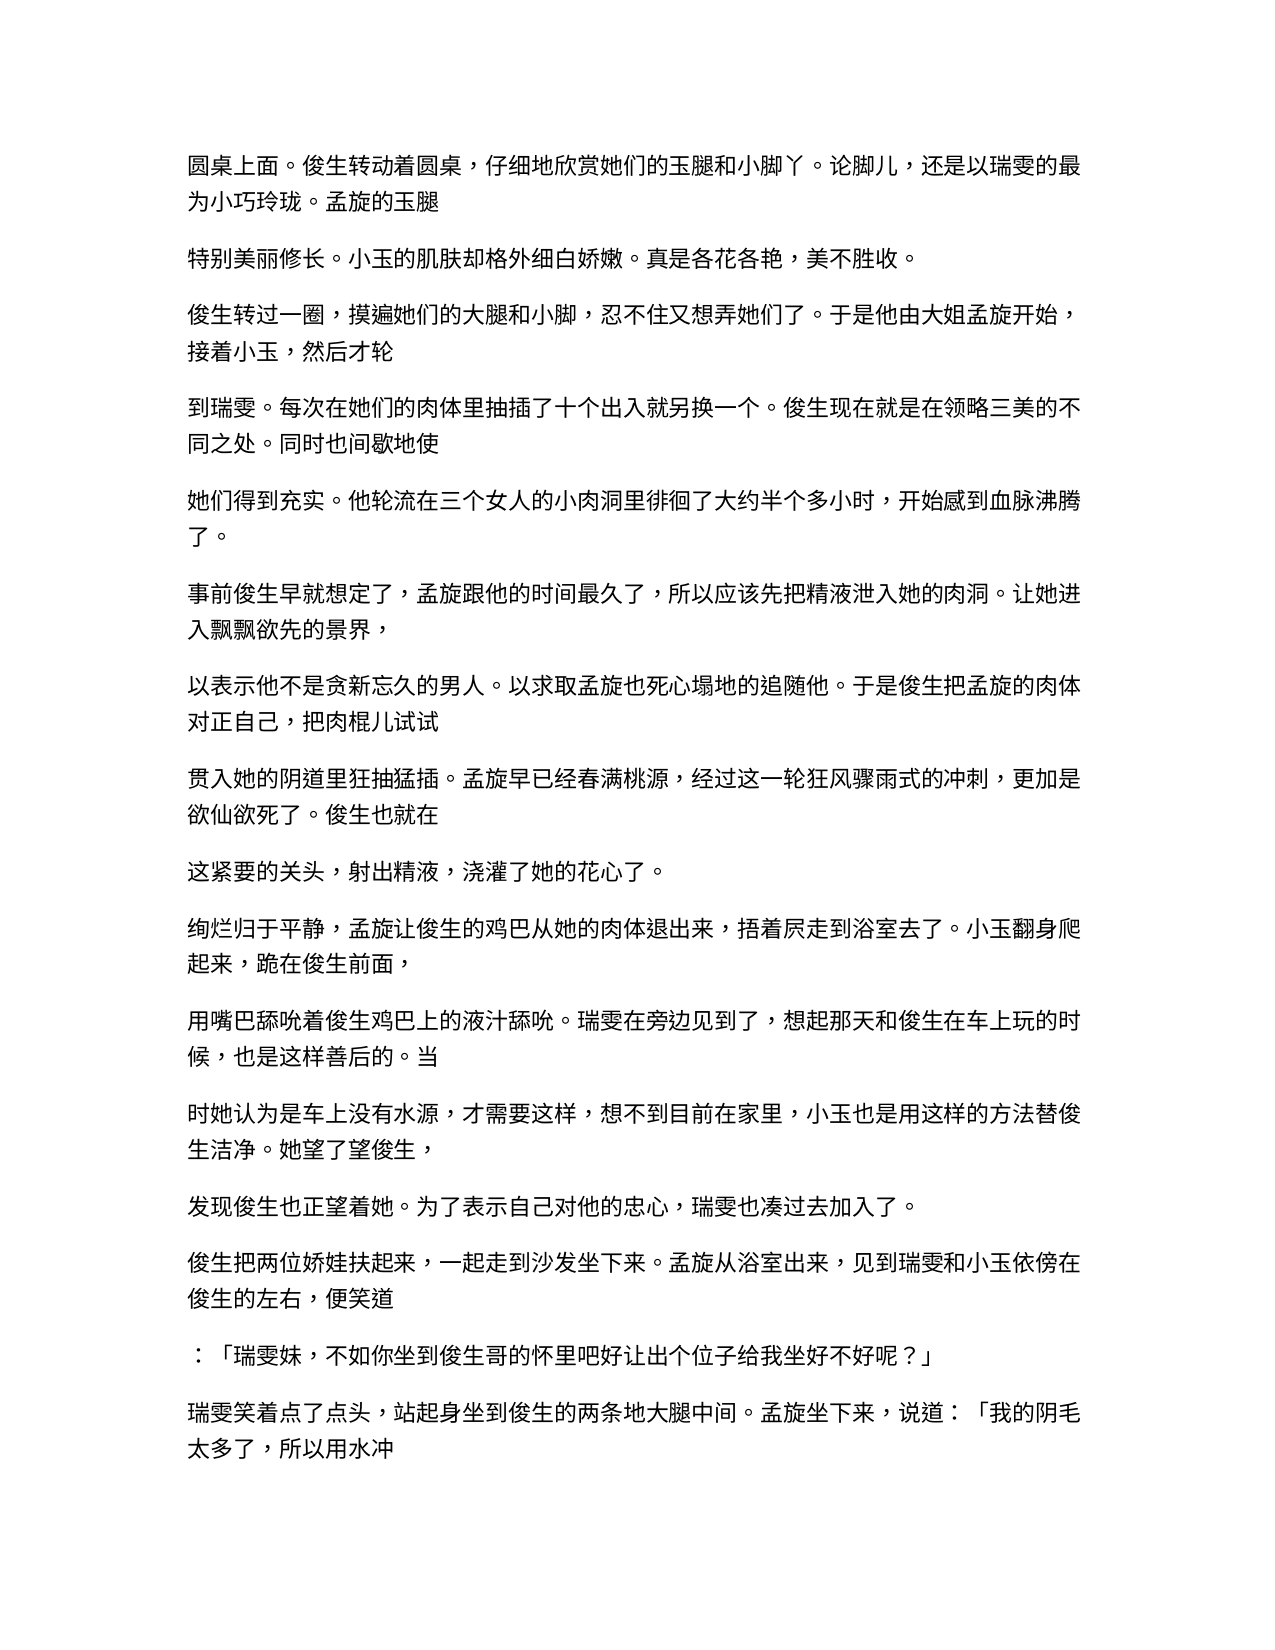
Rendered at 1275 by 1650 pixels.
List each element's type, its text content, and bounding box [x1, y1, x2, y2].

text 她们得到充实。他轮流在三个女人的小肉洞里徘徊了大约半个多小时，开始感到血脉沸腾了。 [187, 485, 1087, 552]
text 俊生把两位娇娃扶起来，一起走到沙发坐下来。孟旋从浴室出来，见到瑞雯和小玉依傍在俊生的左右，便笑道 [187, 1247, 1087, 1314]
text 时她认为是车上没有水源，才需要这样，想不到目前在家里，小玉也是用这样的方法替俊生洁净。她望了望俊生， [187, 1098, 1087, 1165]
text 这紧要的关头，射出精液，浇灌了她的花心了。 [187, 856, 1087, 887]
text ：「瑞雯妹，不如你坐到俊生哥的怀里吧好让出个位子给我坐好不好呢？」 [187, 1340, 1087, 1371]
text 特别美丽修长。小玉的肌肤却格外细白娇嫩。真是各花各艳，美不胜收。 [187, 243, 1087, 274]
text 事前俊生早就想定了，孟旋跟他的时间最久了，所以应该先把精液泄入她的肉洞。让她进入飘飘欲先的景界， [187, 578, 1087, 645]
text 绚烂归于平静，孟旋让俊生的鸡巴从她的肉体退出来，捂着屄走到浴室去了。小玉翻身爬起来，跪在俊生前面， [187, 912, 1087, 980]
text 到瑞雯。每次在她们的肉体里抽插了十个出入就另换一个。俊生现在就是在领略三美的不同之处。同时也间歇地使 [187, 392, 1087, 459]
text 圆桌上面。俊生转动着圆桌，仔细地欣赏她们的玉腿和小脚丫。论脚儿，还是以瑞雯的最为小巧玲珑。孟旋的玉腿 [187, 150, 1087, 217]
text 发现俊生也正望着她。为了表示自己对他的忠心，瑞雯也凑过去加入了。 [187, 1191, 1087, 1222]
text 瑞雯笑着点了点头，站起身坐到俊生的两条地大腿中间。孟旋坐下来，说道：「我的阴毛太多了，所以用水冲 [187, 1397, 1087, 1464]
text 俊生转过一圈，摸遍她们的大腿和小脚，忍不住又想弄她们了。于是他由大姐孟旋开始，接着小玉，然后才轮 [187, 299, 1087, 367]
text 以表示他不是贪新忘久的男人。以求取孟旋也死心塌地的追随他。于是俊生把孟旋的肉体对正自己，把肉棍儿试试 [187, 670, 1087, 737]
text 用嘴巴舔吮着俊生鸡巴上的液汁舔吮。瑞雯在旁边见到了，想起那天和俊生在车上玩的时候，也是这样善后的。当 [187, 1005, 1087, 1072]
text 贯入她的阴道里狂抽猛插。孟旋早已经春满桃源，经过这一轮狂风骤雨式的冲刺，更加是欲仙欲死了。俊生也就在 [187, 763, 1087, 830]
